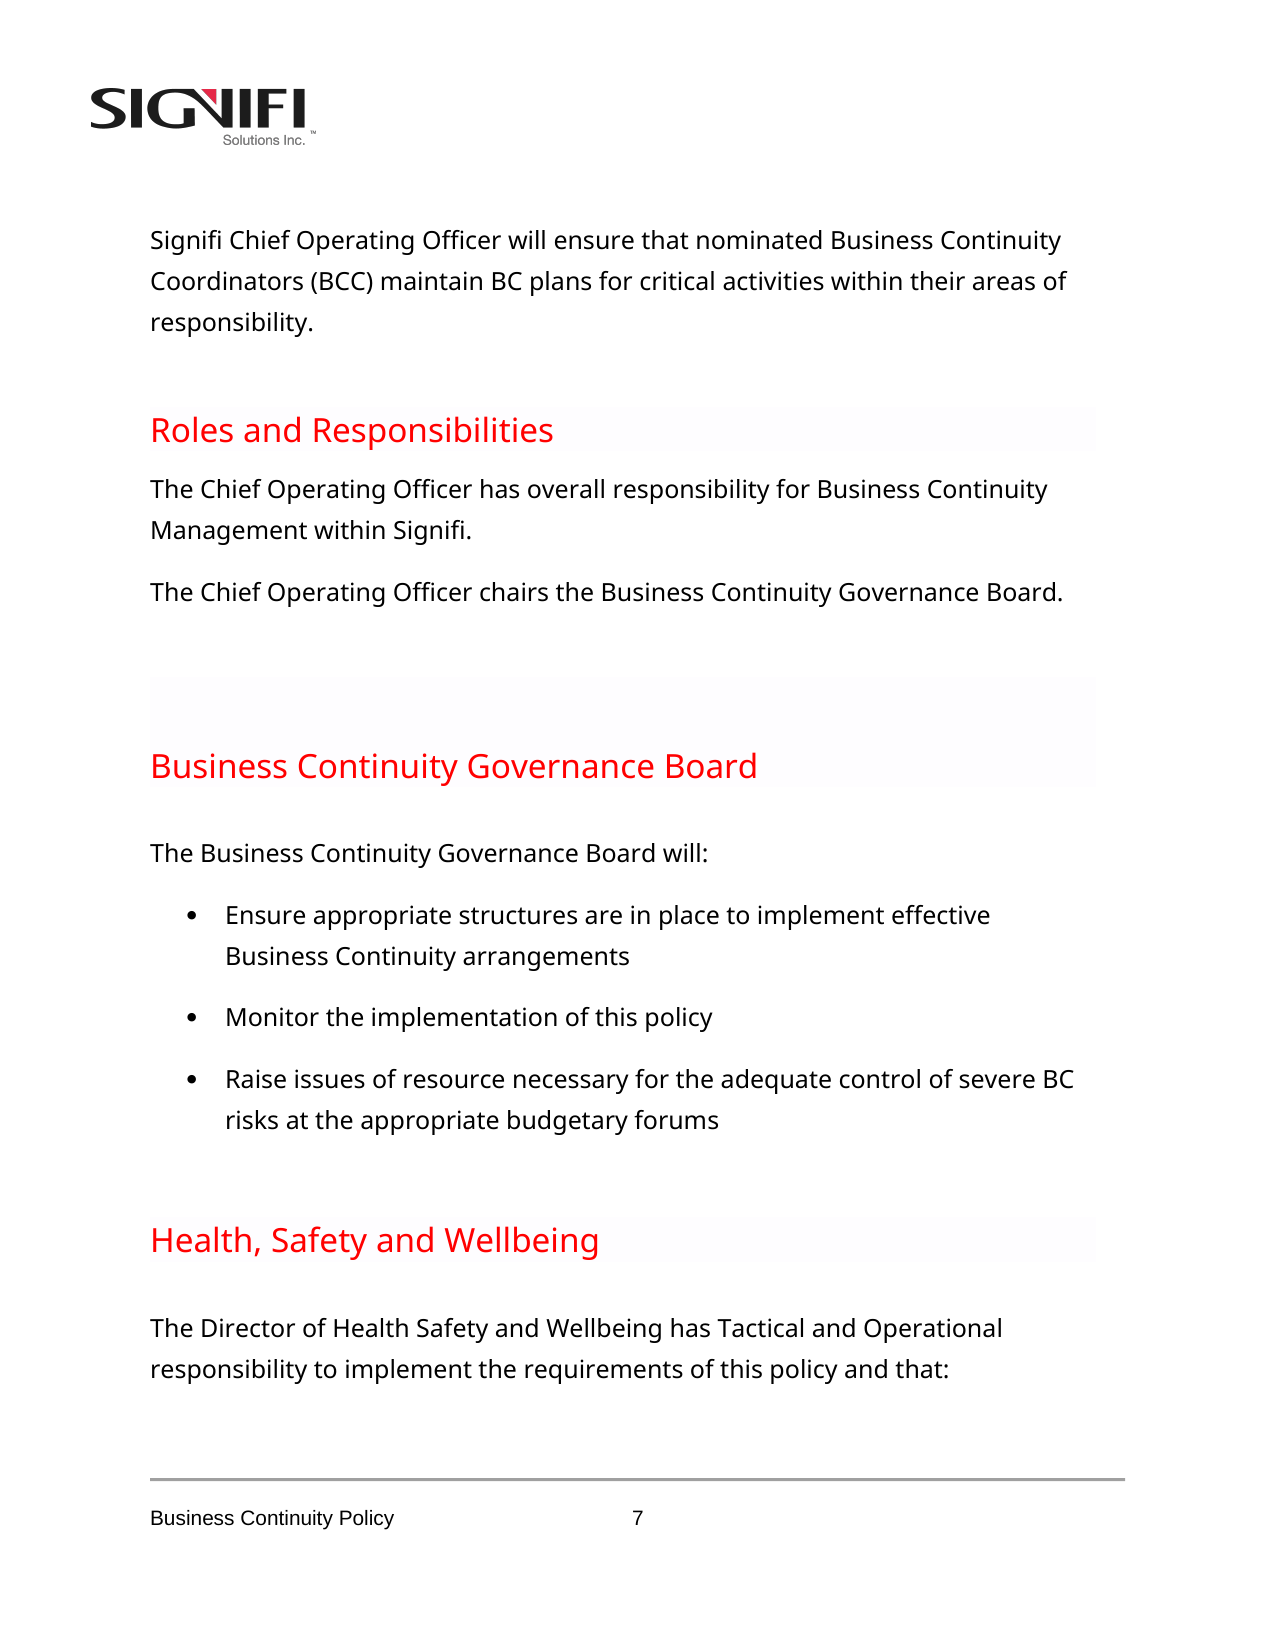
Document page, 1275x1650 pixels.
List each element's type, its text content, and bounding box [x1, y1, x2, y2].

text The Business Continuity Governance Board will: [150, 836, 1096, 870]
text The Chief Operating Officer chairs the Business Continuity Governance Board. [150, 575, 1096, 649]
subtitle Health, Safety and Wellbeing [150, 1217, 1096, 1262]
list Monitor the implementation of this policy [187, 1000, 1096, 1034]
text The Director of Health Safety and Wellbeing has Tactical and Operational responsibility to implement the requirements of this policy and that: [150, 1311, 1096, 1385]
list Raise issues of resource necessary for the adequate control of severe BC risks at the appropriate budgetary forums [187, 1062, 1096, 1137]
text Signifi Chief Operating Officer will ensure that nominated Business Continuity Coordinators (BCC) maintain BC plans for critical activities within their areas of responsibility. [150, 223, 1096, 379]
text The Chief Operating Officer has overall responsibility for Business Continuity Management within Signifi. [150, 472, 1096, 547]
list Ensure appropriate structures are in place to implement effective Business Continuity arrangements [187, 897, 1096, 972]
picture [91, 88, 316, 145]
subtitle Business Continuity Governance Board [150, 742, 1096, 787]
subtitle Roles and Responsibilities [150, 407, 1096, 451]
